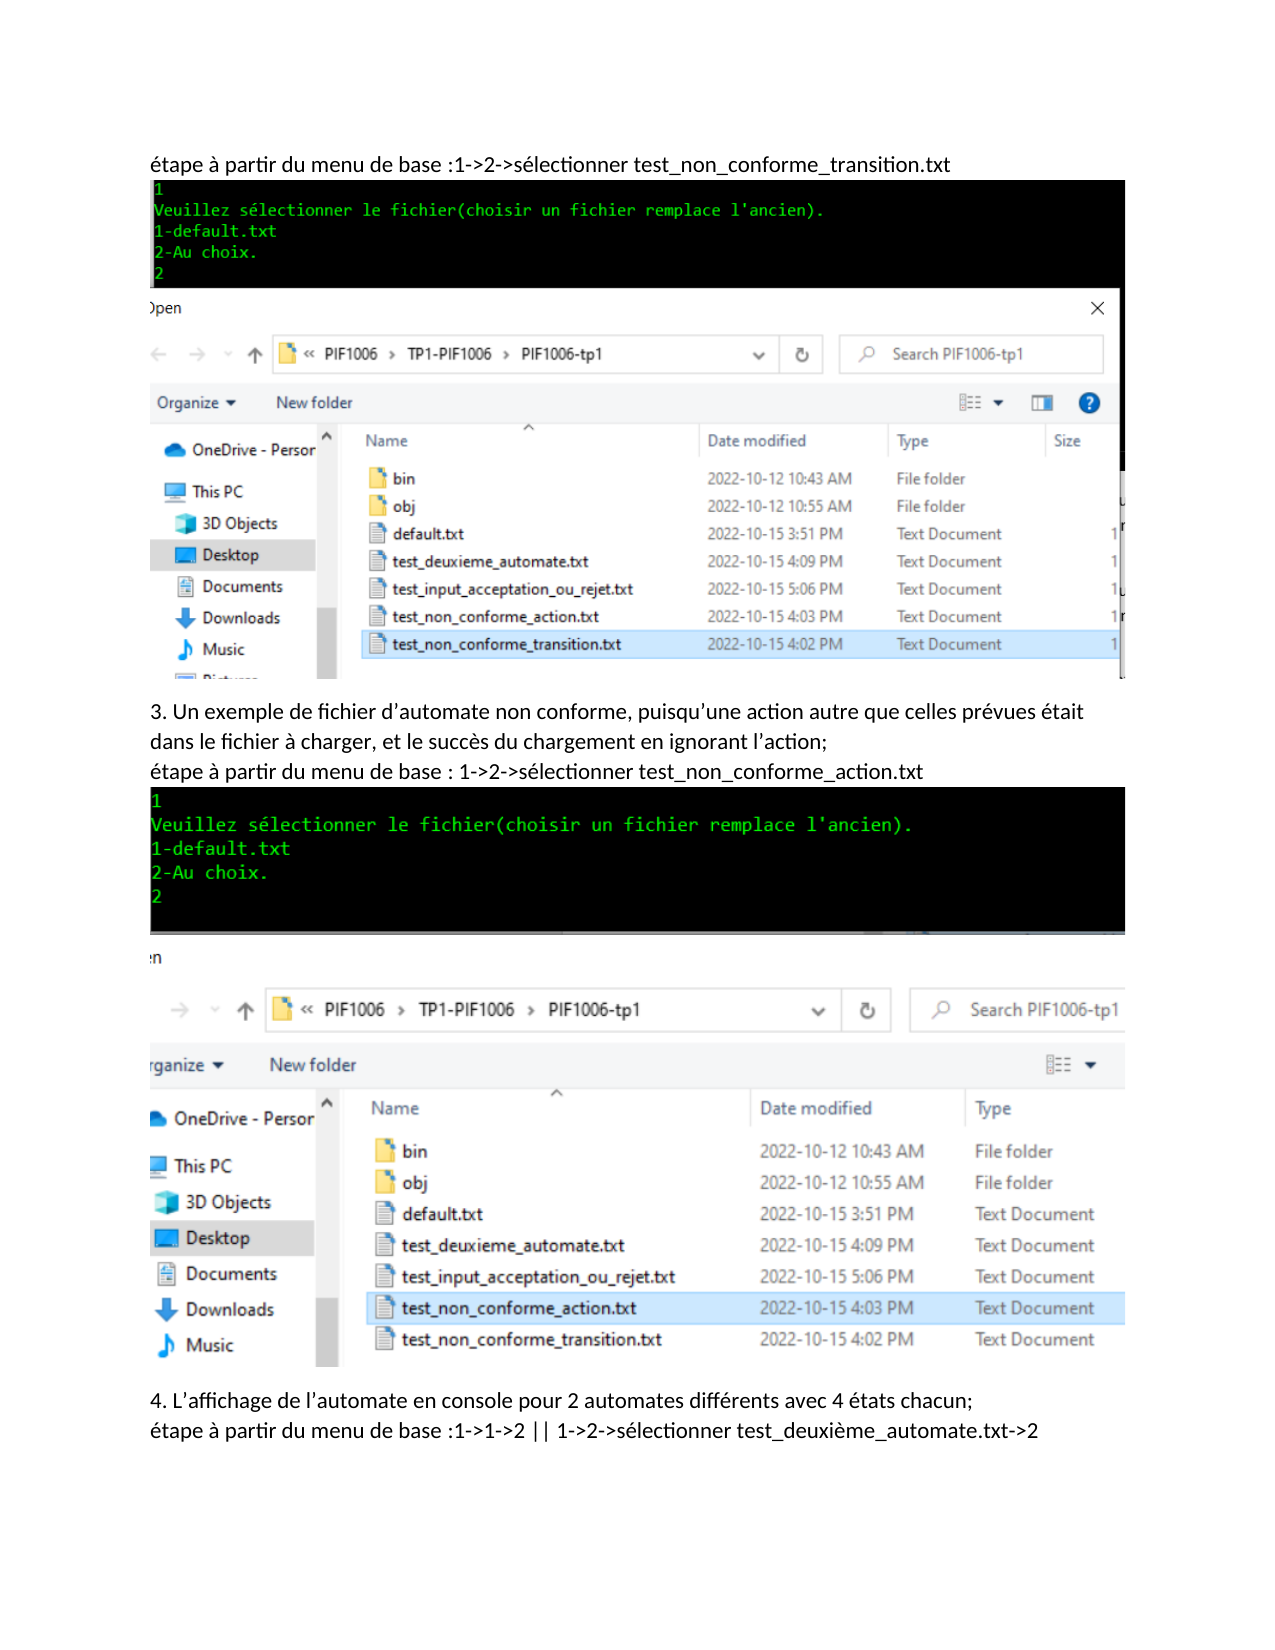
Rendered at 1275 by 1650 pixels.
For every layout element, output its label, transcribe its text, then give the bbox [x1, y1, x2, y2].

picture [150, 180, 1125, 679]
text 4. L’affichage de l’automate en console pour 2 automates différents avec 4 états chacun; étape à partir du menu de base :1->1->2 || 1->2->sélectionner test_deuxième_automate.txt->2 [150, 1386, 1125, 1444]
text 3. Un exemple de fichier d’automate non conforme, puisqu’une action autre que celles prévues était dans le fichier à charger, et le succès du chargement en ignorant l’action; étape à partir du menu de base : 1->2->sélectionner test_non_conforme_action.txt [150, 697, 1125, 787]
picture [150, 787, 1125, 1367]
text 2. Un exemple de fichier d’automate non conforme, puisqu’une transition pour état non existant était dans le fichier à charger, et le succès du chargement en ignorant l’action; étape à partir du menu de base :1->2->sélectionner test_non_conforme_transition.txt [150, 150, 1125, 180]
